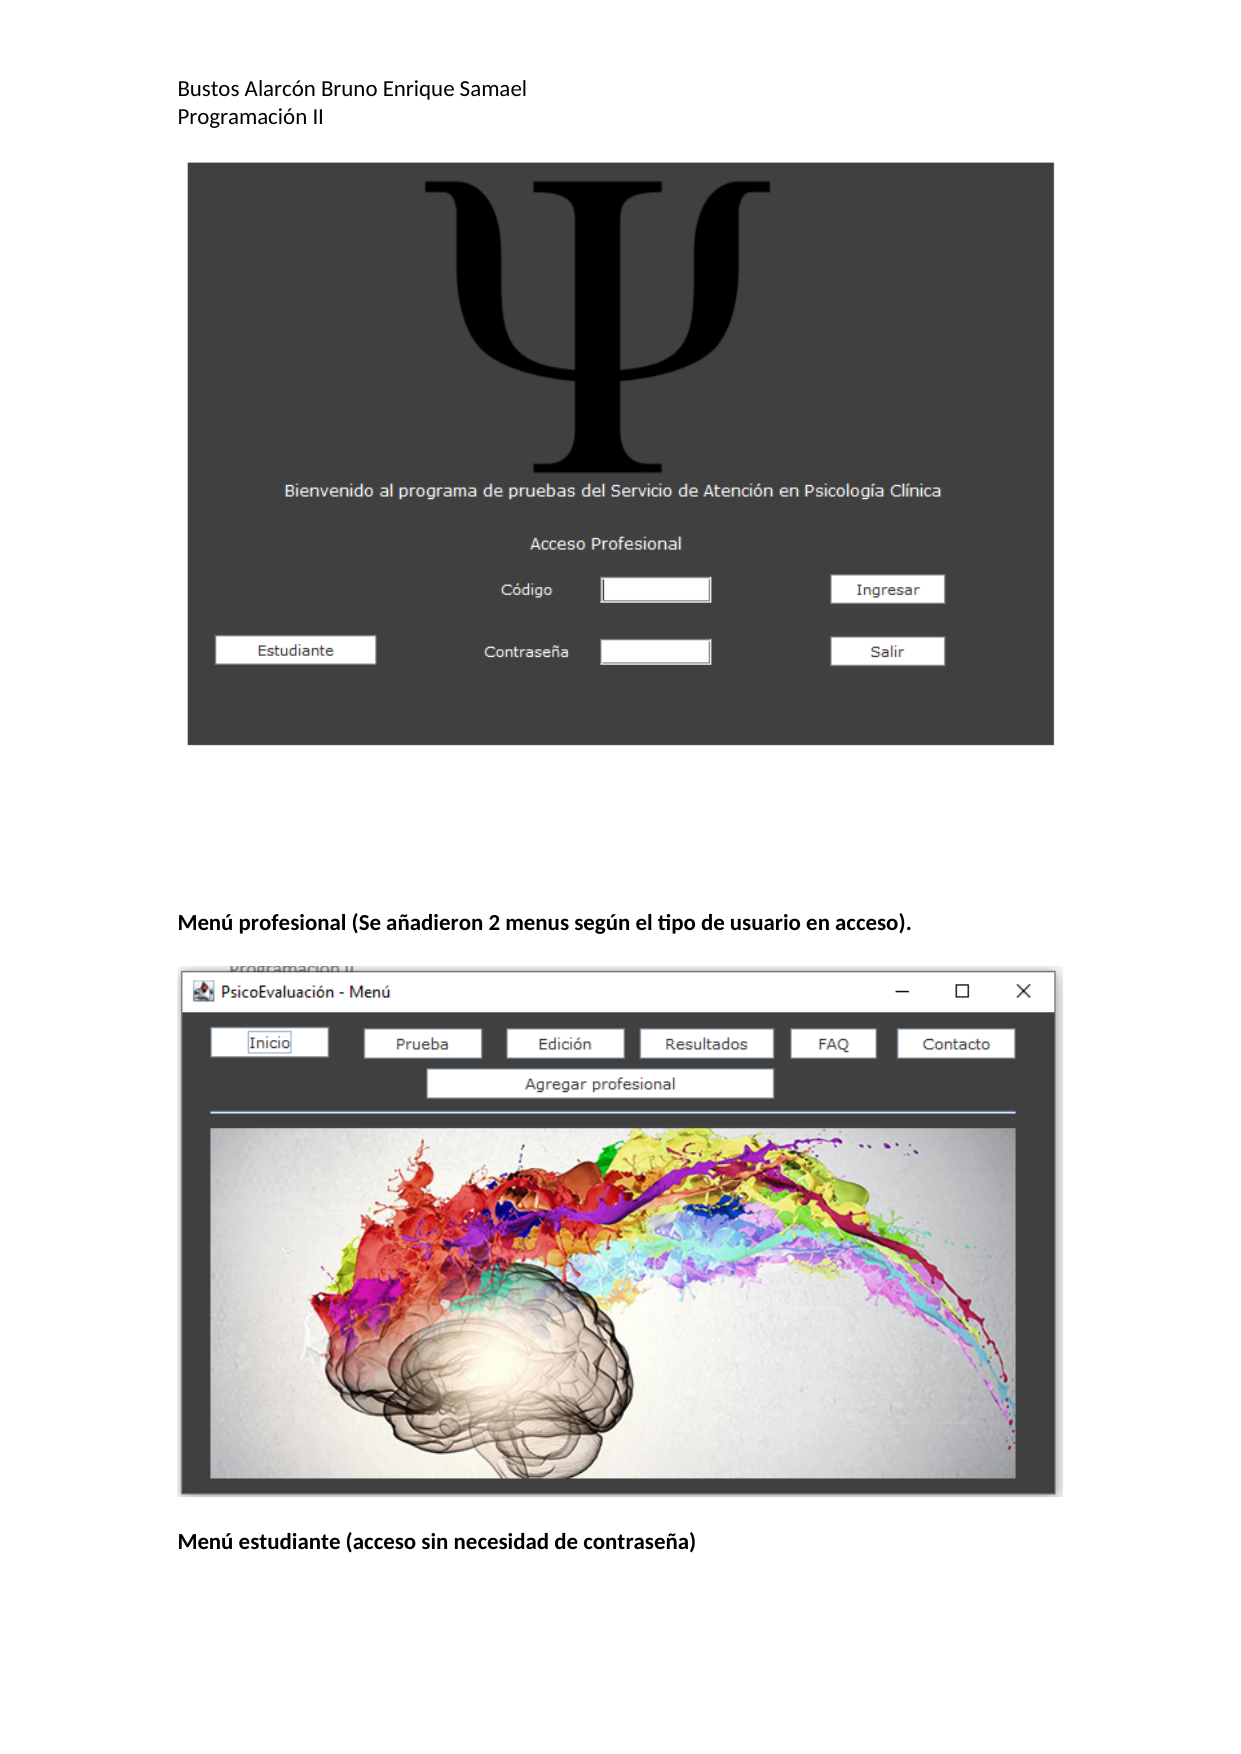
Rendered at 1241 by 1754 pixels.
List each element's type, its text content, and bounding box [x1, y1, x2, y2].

text Menú estudiante (acceso sin necesidad de contraseña) [177, 1527, 1063, 1555]
text Menú profesional (Se añadieron 2 menus según el tipo de usuario en acceso). [177, 908, 1063, 936]
picture [177, 147, 1065, 758]
picture [177, 966, 1064, 1497]
